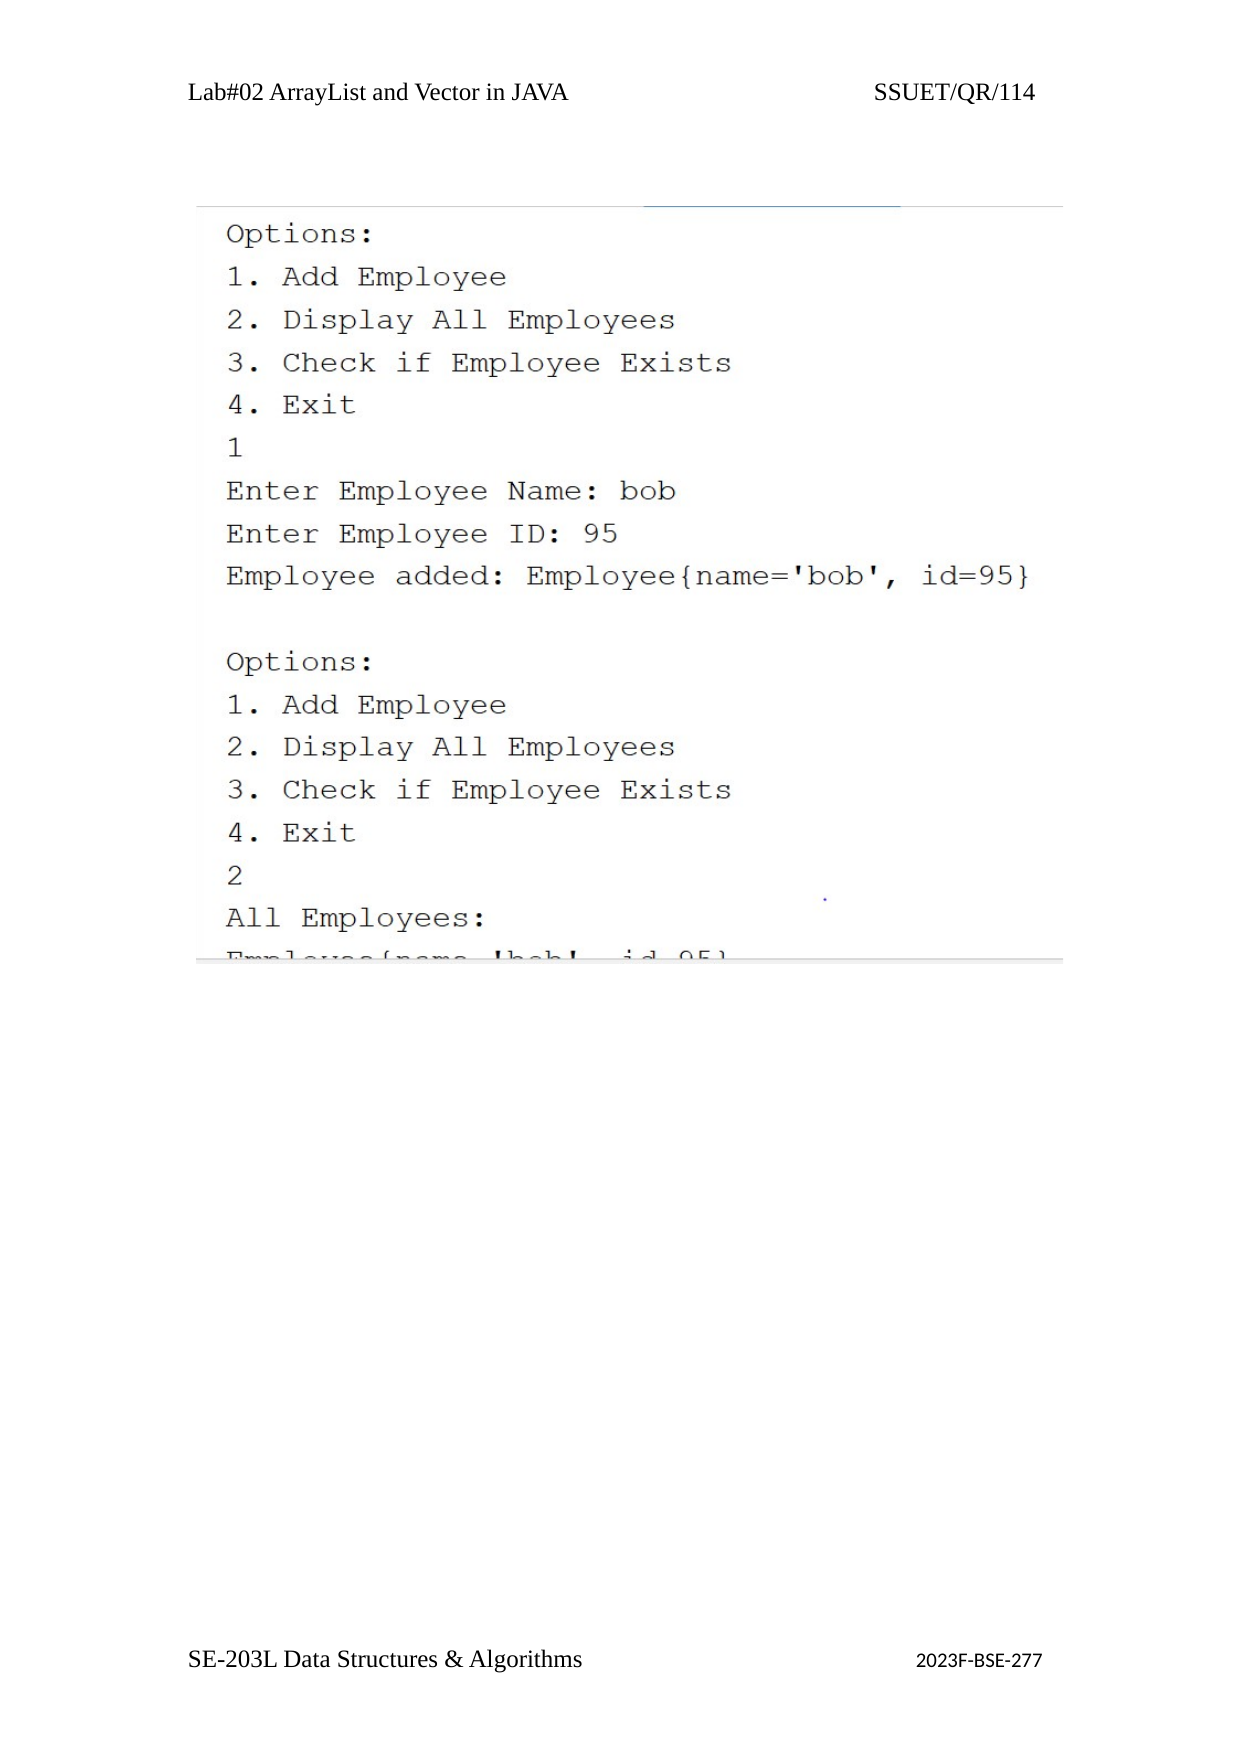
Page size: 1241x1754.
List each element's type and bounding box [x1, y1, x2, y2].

picture [196, 206, 1064, 964]
